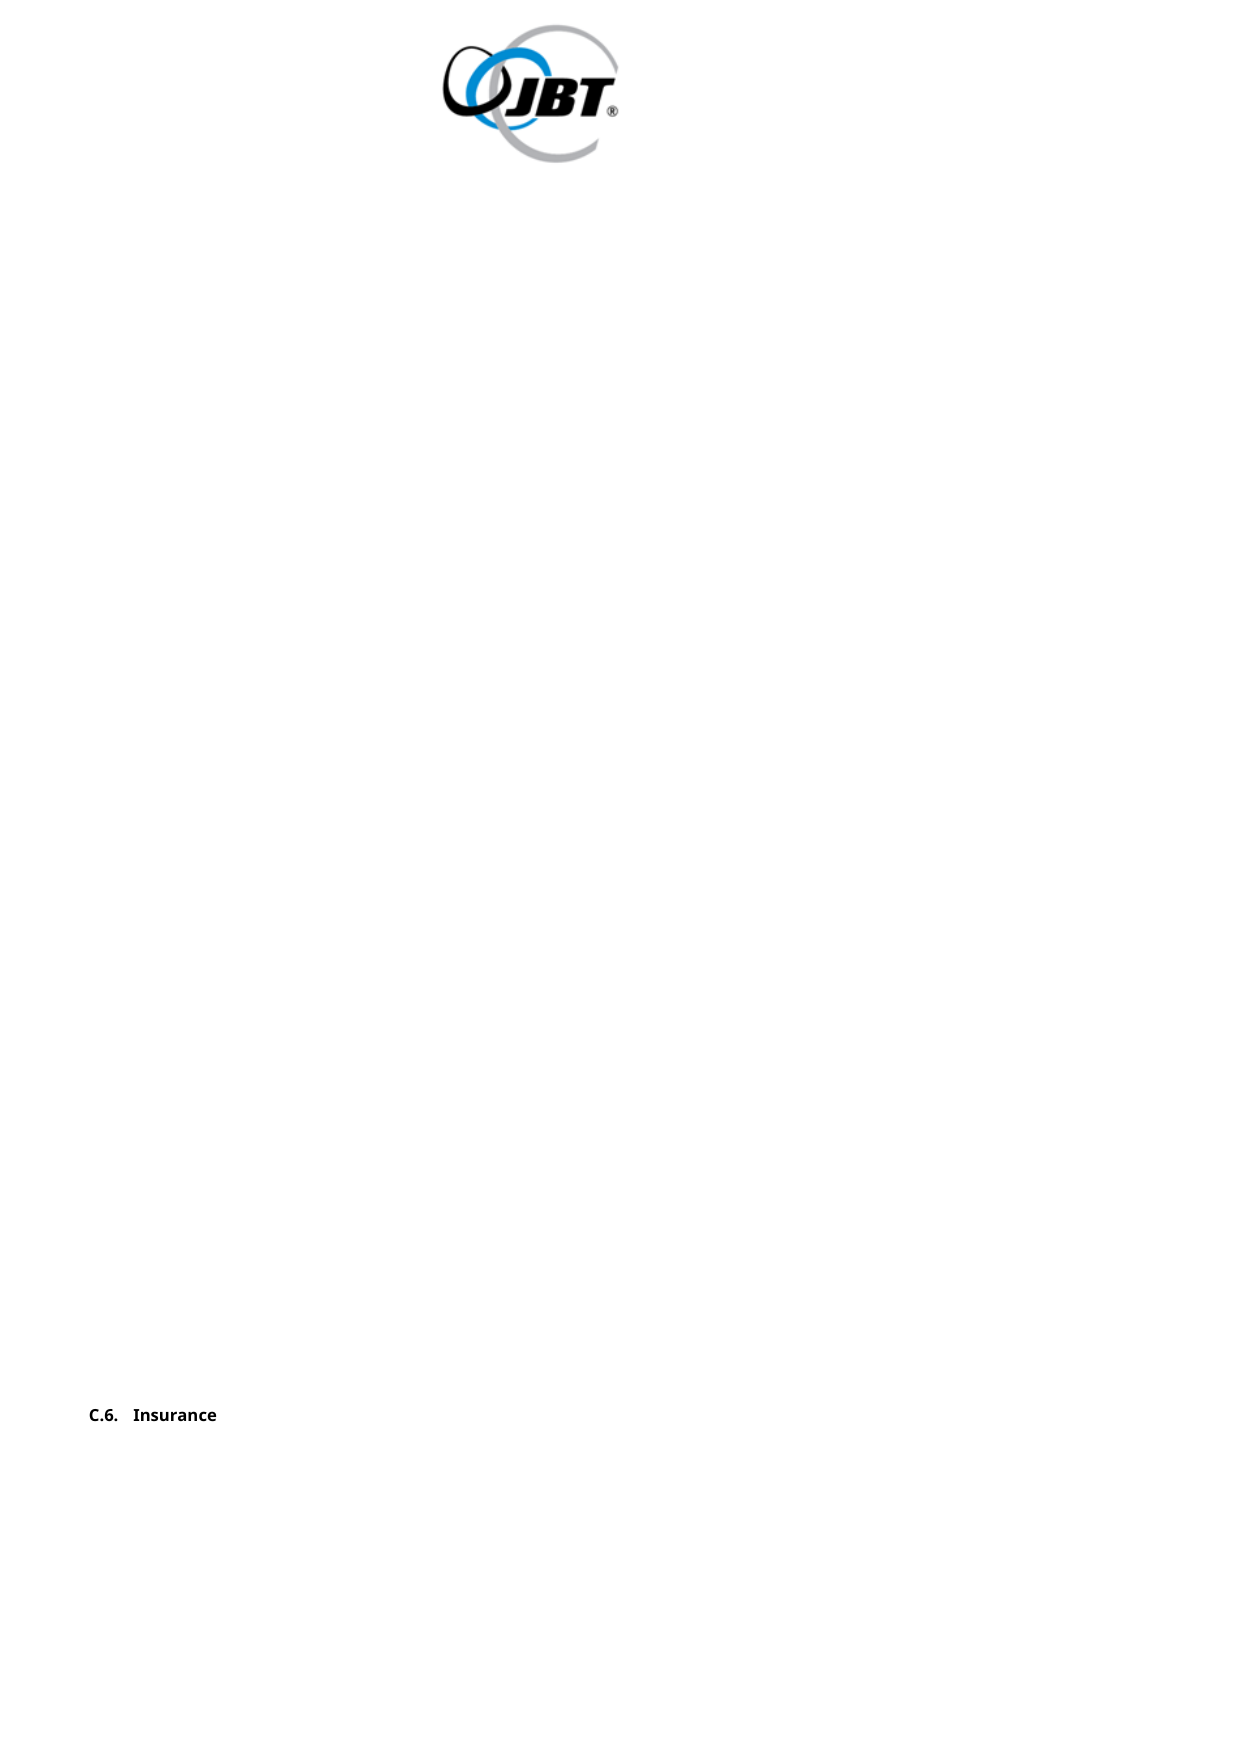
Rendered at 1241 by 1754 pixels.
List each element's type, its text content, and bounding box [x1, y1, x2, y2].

text C.6. Insurance [89, 1403, 1146, 1426]
picture [385, 0, 737, 214]
